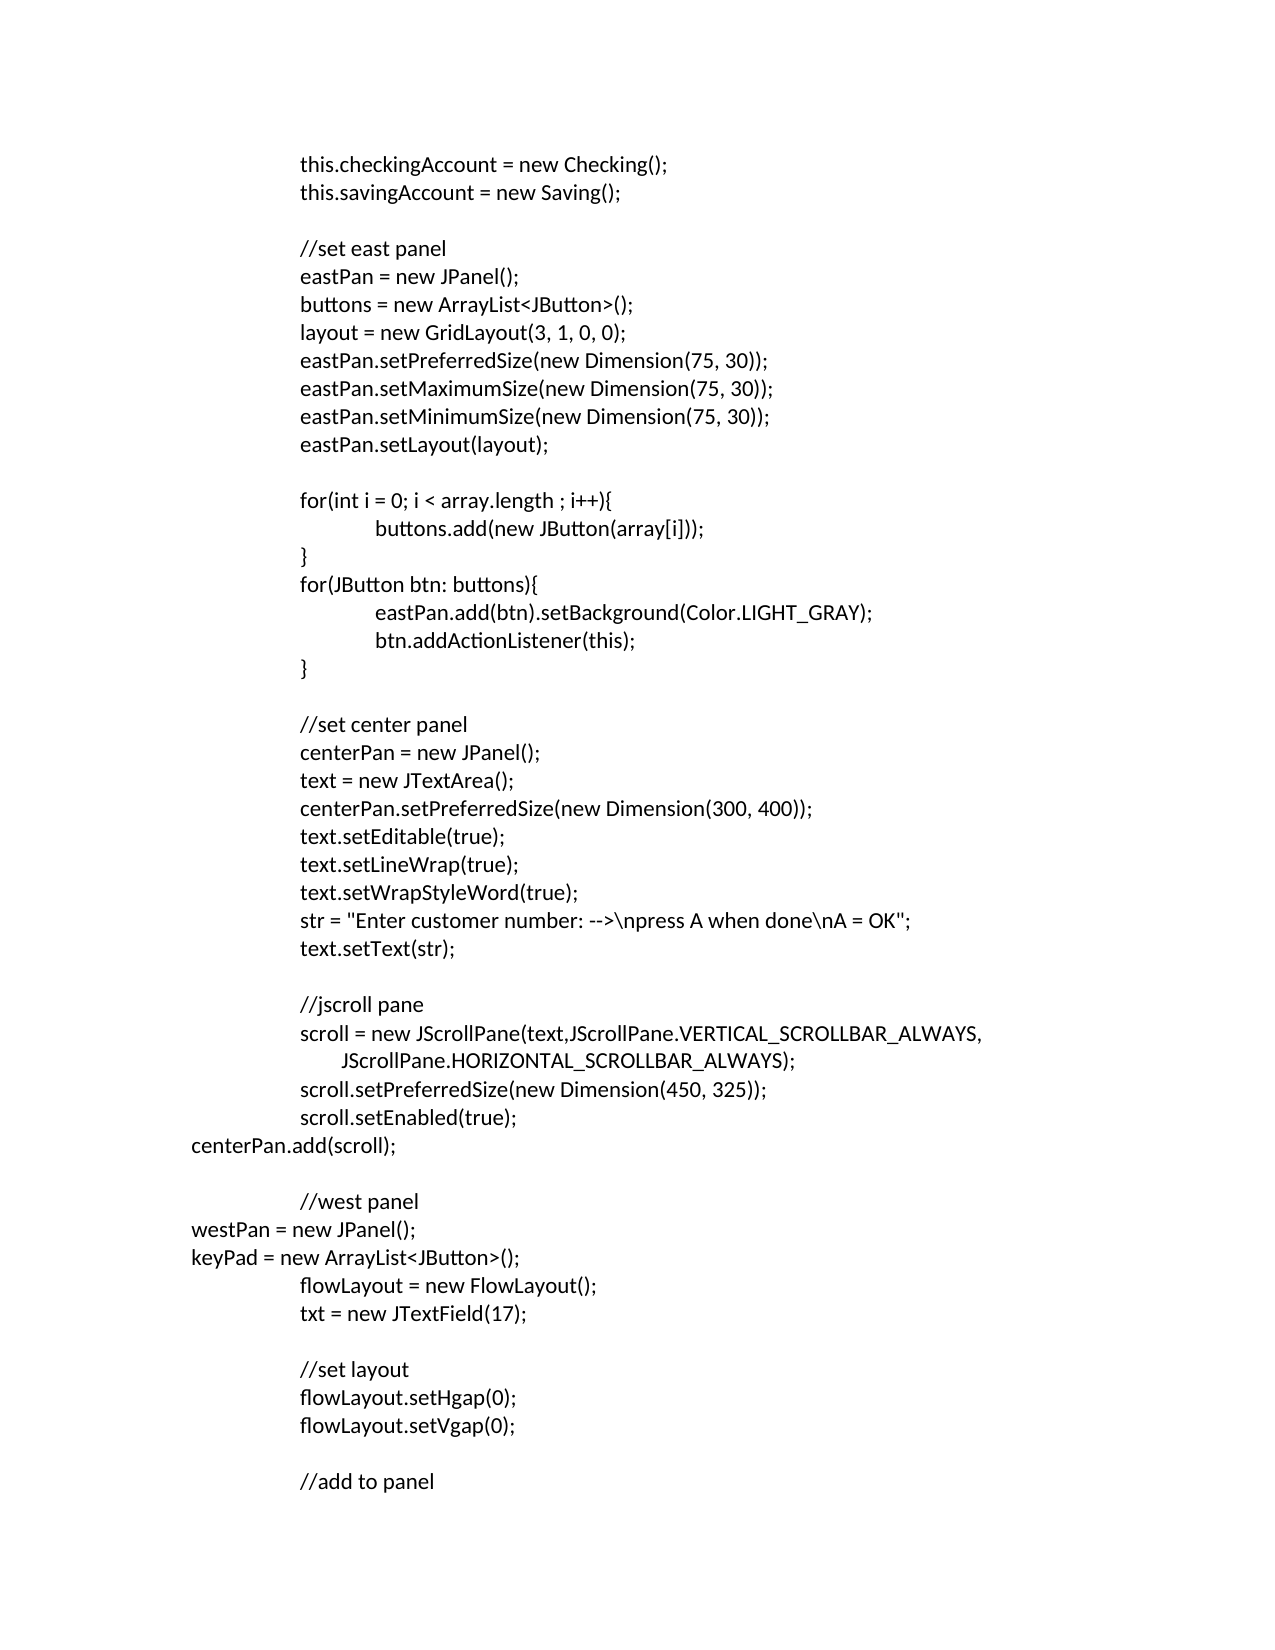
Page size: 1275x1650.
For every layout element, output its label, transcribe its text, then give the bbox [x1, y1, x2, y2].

text str = "Enter customer number: -->\npress A when done\nA = OK"; [150, 907, 1125, 934]
text for(JButton btn: buttons){ [150, 570, 1125, 598]
text eastPan = new JPanel(); [150, 262, 1125, 290]
text buttons = new ArrayList<JButton>(); [150, 290, 1125, 318]
text layout = new GridLayout(3, 1, 0, 0); [150, 318, 1125, 346]
text flowLayout.setHgap(0); [150, 1383, 1125, 1411]
text //add to panel [150, 1467, 1125, 1495]
text text.setWrapStyleWord(true); [150, 878, 1125, 907]
text text = new JTextArea(); [150, 766, 1125, 794]
text eastPan.setMaximumSize(new Dimension(75, 30)); [150, 374, 1125, 402]
text eastPan.setLayout(layout); [150, 430, 1125, 458]
text eastPan.setPreferredSize(new Dimension(75, 30)); [150, 346, 1125, 374]
text this.savingAccount = new Saving(); [150, 178, 1125, 206]
text scroll = new JScrollPane(text,JScrollPane.VERTICAL_SCROLLBAR_ALWAYS, [150, 1019, 1125, 1047]
text this.checkingAccount = new Checking(); [150, 150, 1125, 178]
text } [150, 654, 1125, 682]
text btn.addActionListener(this); [150, 626, 1125, 654]
text //set east panel [150, 234, 1125, 262]
text flowLayout = new FlowLayout(); [150, 1271, 1125, 1299]
text scroll.setPreferredSize(new Dimension(450, 325)); [150, 1075, 1125, 1103]
text buttons.add(new JButton(array[i])); [150, 514, 1125, 542]
text //set center panel [150, 710, 1125, 738]
text //jscroll pane [150, 991, 1125, 1019]
text } [150, 542, 1125, 570]
text text.setLineWrap(true); [150, 851, 1125, 878]
text text.setText(str); [150, 934, 1125, 963]
text //set layout [150, 1355, 1125, 1383]
text txt = new JTextField(17); [150, 1299, 1125, 1327]
text //west panel [150, 1187, 1125, 1215]
text JScrollPane.HORIZONTAL_SCROLLBAR_ALWAYS); [150, 1047, 1125, 1075]
text centerPan = new JPanel(); [150, 738, 1125, 766]
text for(int i = 0; i < array.length ; i++){ [150, 486, 1125, 514]
text text.setEditable(true); [150, 822, 1125, 851]
text flowLayout.setVgap(0); [150, 1411, 1125, 1439]
text eastPan.setMinimumSize(new Dimension(75, 30)); [150, 402, 1125, 430]
text centerPan.add(scroll); [150, 1131, 1125, 1159]
text keyPad = new ArrayList<JButton>(); [150, 1243, 1125, 1271]
text scroll.setEnabled(true); [150, 1103, 1125, 1131]
text centerPan.setPreferredSize(new Dimension(300, 400)); [150, 794, 1125, 822]
text eastPan.add(btn).setBackground(Color.LIGHT_GRAY); [150, 598, 1125, 626]
text westPan = new JPanel(); [150, 1215, 1125, 1243]
